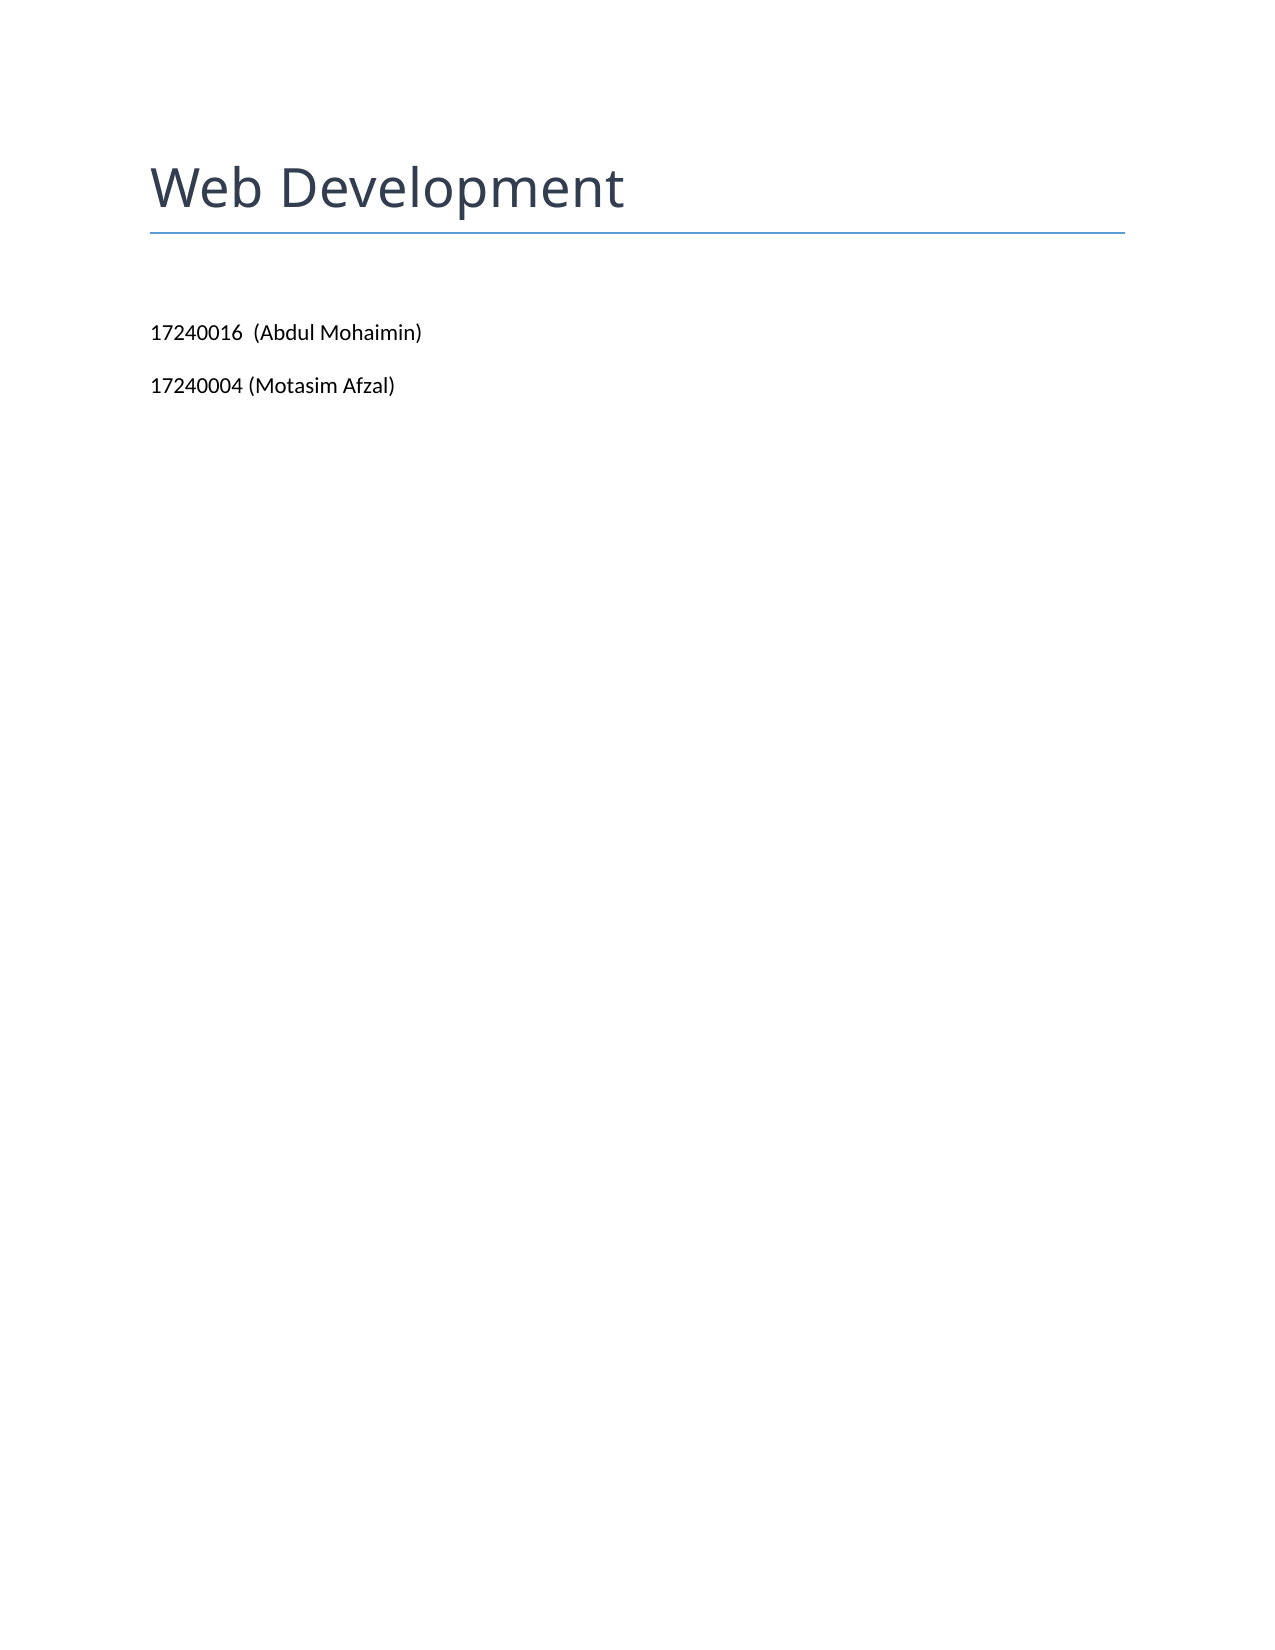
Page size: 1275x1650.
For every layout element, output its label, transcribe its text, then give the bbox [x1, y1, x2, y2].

text 17240004 (Motasim Afzal) [150, 371, 1125, 399]
text 17240016 (Abdul Mohaimin) [150, 318, 1125, 346]
title Web Development [150, 150, 1125, 232]
